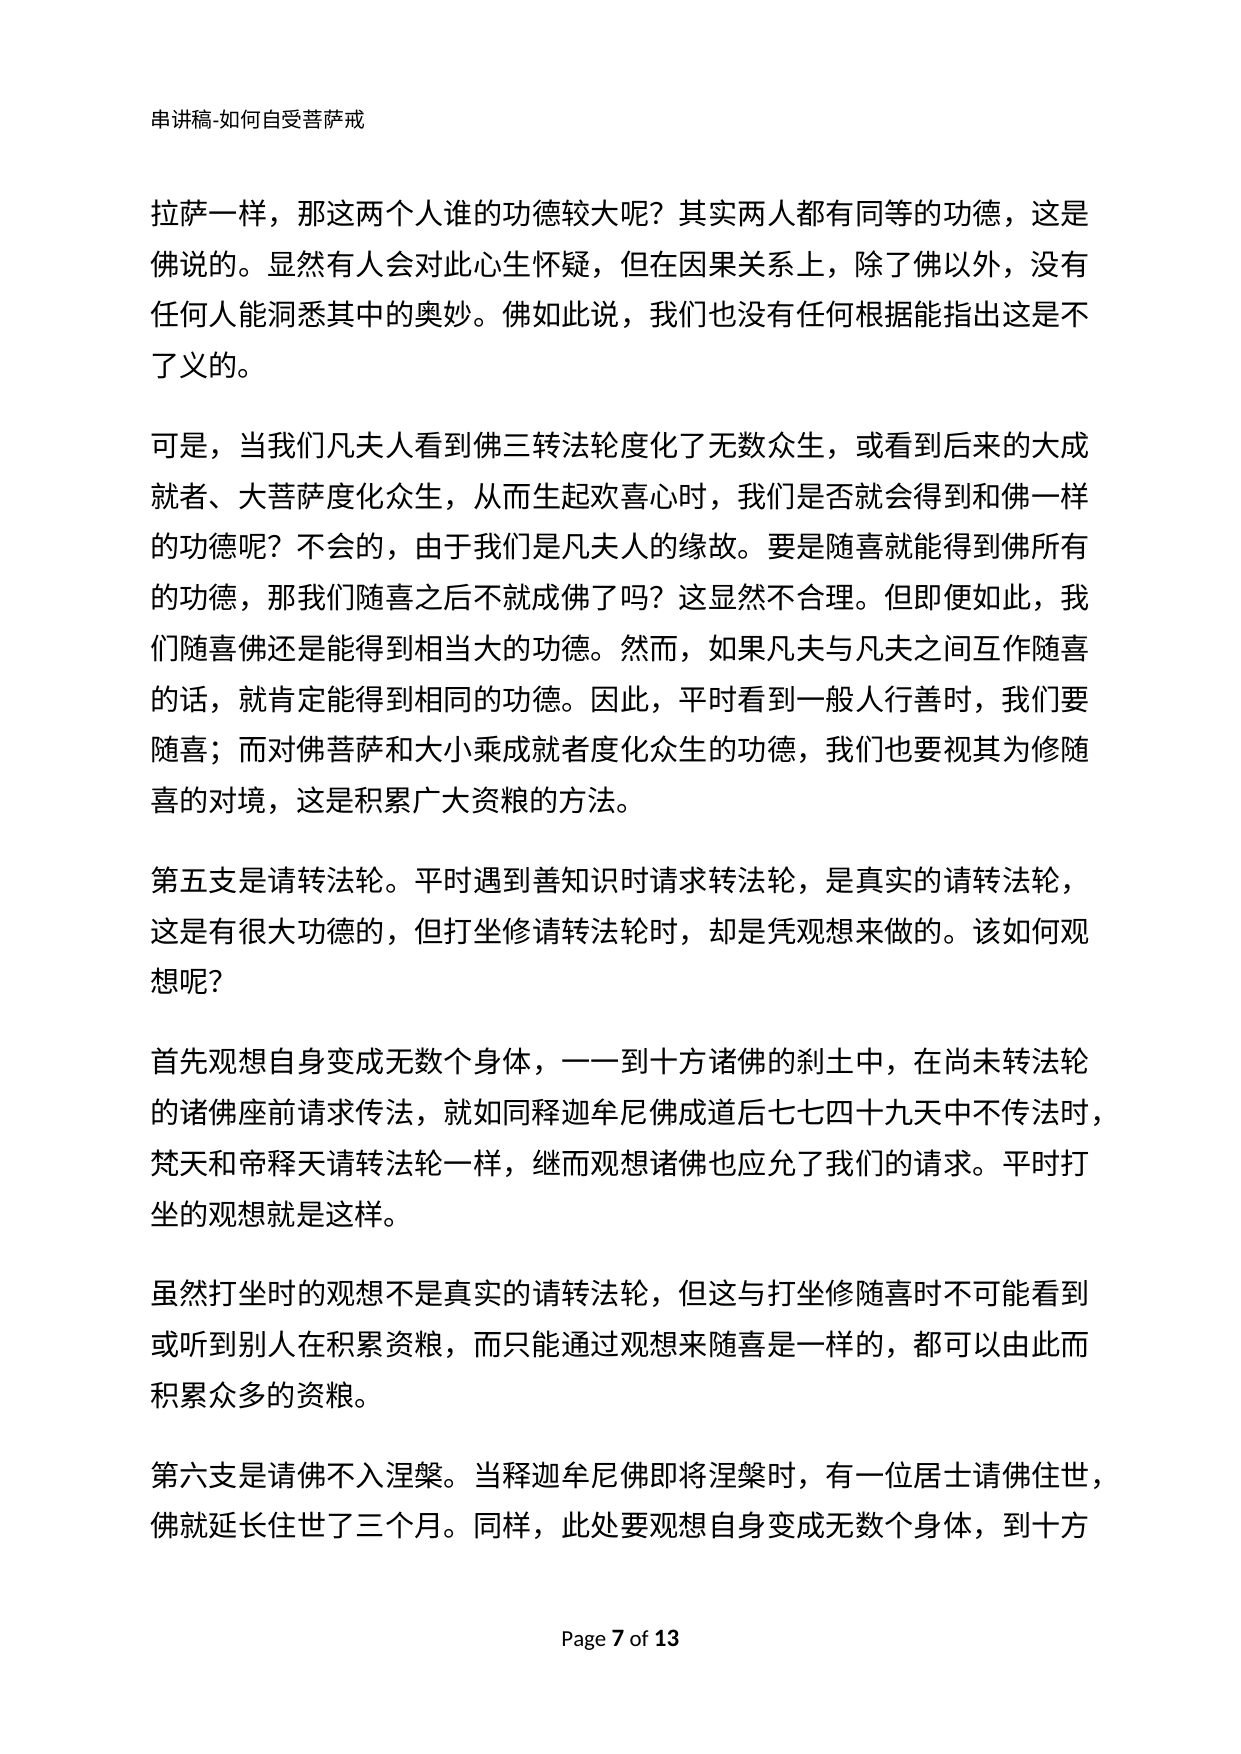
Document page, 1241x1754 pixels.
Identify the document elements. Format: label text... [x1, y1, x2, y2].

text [150, 1452, 1090, 1545]
text 第五支是请转法轮。平时遇到善知识时请求转法轮，是真实的请转法轮，这是有很大功德的，但打坐修请转法轮时，却是凭观想来做的。该如何观想呢？ [150, 857, 1090, 1001]
text 首先观想自身变成无数个身体，一一到十方诸佛的刹土中，在尚未转法轮的诸佛座前请求传法，就如同释迦牟尼佛成道后七七四十九天中不传法时，梵天和帝释天请转法轮一样，继而观想诸佛也应允了我们的请求。平时打坐的观想就是这样。 [150, 1039, 1090, 1233]
text 虽然打坐时的观想不是真实的请转法轮，但这与打坐修随喜时不可能看到或听到别人在积累资粮，而只能通过观想来随喜是一样的，都可以由此而积累众多的资粮。 [150, 1271, 1090, 1415]
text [150, 190, 1090, 385]
text 可是，当我们凡夫人看到佛三转法轮度化了无数众生，或看到后来的大成就者、大菩萨度化众生，从而生起欢喜心时，我们是否就会得到和佛一样的功德呢？不会的，由于我们是凡夫人的缘故。要是随喜就能得到佛所有的功德，那我们随喜之后不就成佛了吗？这显然不合理。但即便如此，我们随喜佛还是能得到相当大的功德。然而，如果凡夫与凡夫之间互作随喜的话，就肯定能得到相同的功德。因此，平时看到一般人行善时，我们要随喜；而对佛菩萨和大小乘成就者度化众生的功德，我们也要视其为修随喜的对境，这是积累广大资粮的方法。 [150, 422, 1090, 820]
